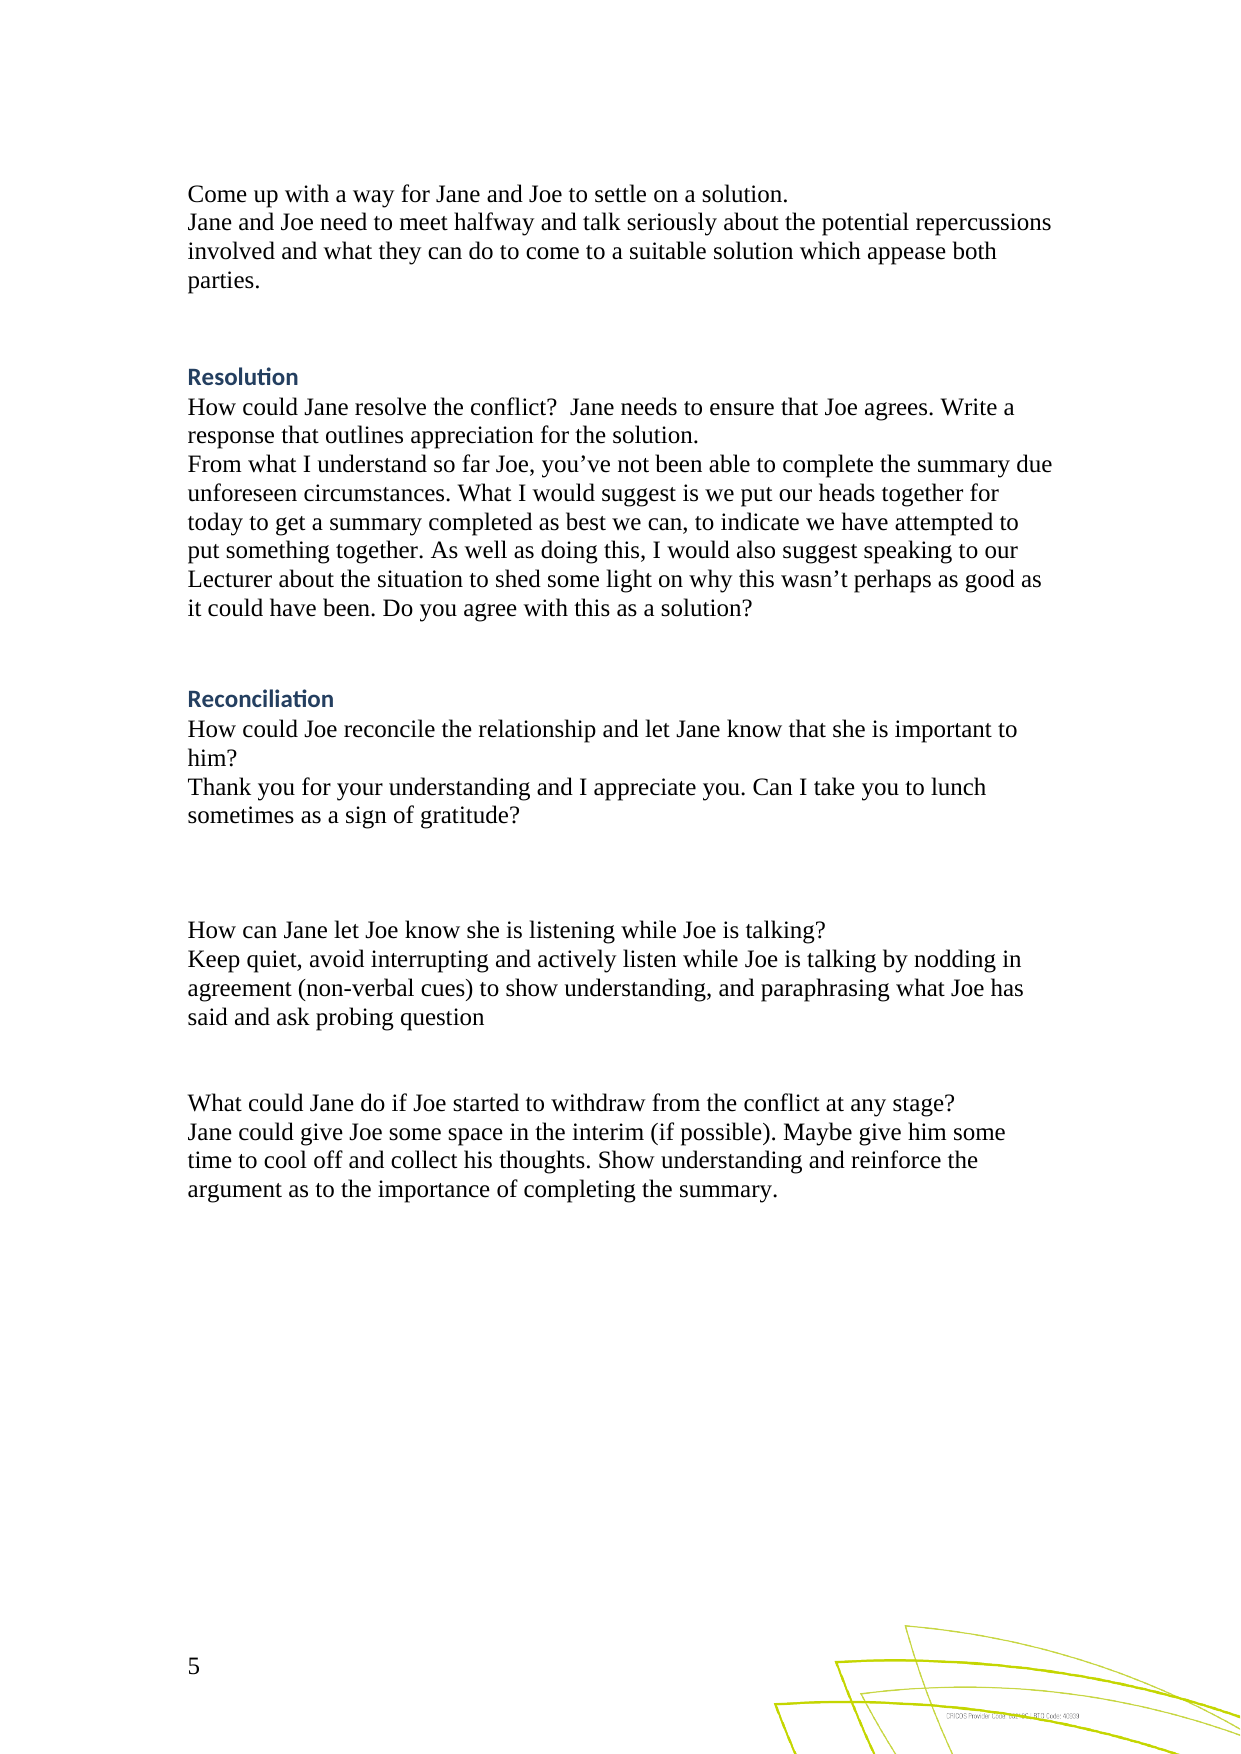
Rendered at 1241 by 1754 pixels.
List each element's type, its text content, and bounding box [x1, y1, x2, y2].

text How can Jane let Joe know she is listening while Joe is talking? [187, 915, 1053, 944]
text How could Jane resolve the conflict? Jane needs to ensure that Joe agrees. Write a response that outlines appreciation for the solution. [187, 392, 1053, 449]
subtitle Resolution [187, 361, 1053, 392]
text Come up with a way for Jane and Joe to settle on a solution. [187, 179, 1053, 207]
text What could Jane do if Joe started to withdraw from the conflict at any stage? [187, 1088, 1053, 1117]
subtitle Reconciliation [187, 683, 1053, 714]
picture [0, 1477, 1241, 1754]
text How could Joe reconcile the relationship and let Jane know that she is important to him? [187, 714, 1053, 772]
